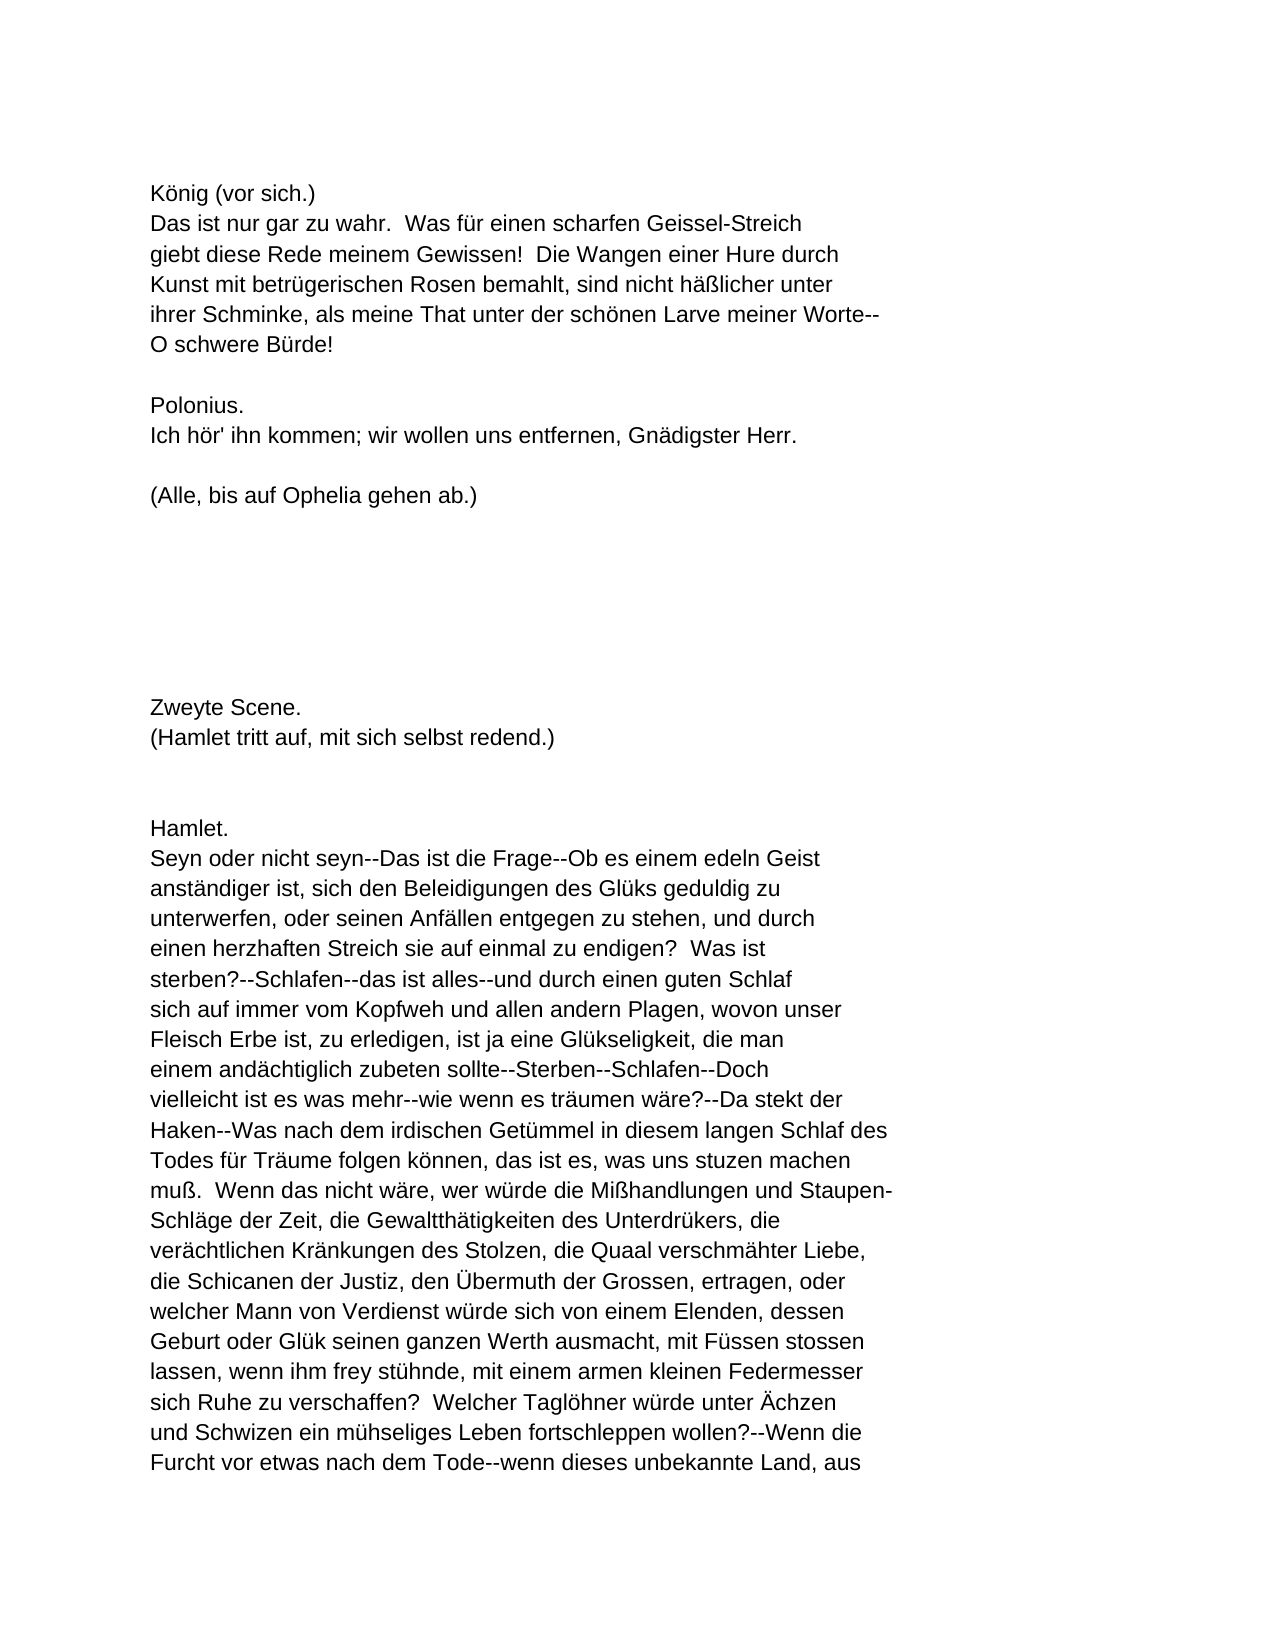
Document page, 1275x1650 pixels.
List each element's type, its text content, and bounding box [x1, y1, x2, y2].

text Seyn oder nicht seyn--Das ist die Frage--Ob es einem edeln Geist [150, 845, 1125, 871]
text giebt diese Rede meinem Gewissen! Die Wangen einer Hure durch [150, 241, 1125, 267]
text Todes für Träume folgen können, das ist es, was uns stuzen machen [150, 1147, 1125, 1173]
text muß. Wenn das nicht wäre, wer würde die Mißhandlungen und Staupen- [150, 1177, 1125, 1203]
text sterben?--Schlafen--das ist alles--und durch einen guten Schlaf [150, 966, 1125, 992]
text Fleisch Erbe ist, zu erledigen, ist ja eine Glükseligkeit, die man [150, 1026, 1125, 1052]
text O schwere Bürde! [150, 331, 1125, 358]
text Schläge der Zeit, die Gewaltthätigkeiten des Unterdrükers, die [150, 1207, 1125, 1234]
text lassen, wenn ihm frey stühnde, mit einem armen kleinen Federmesser [150, 1358, 1125, 1385]
text Zweyte Scene. [150, 694, 1125, 720]
text Furcht vor etwas nach dem Tode--wenn dieses unbekannte Land, aus [150, 1449, 1125, 1475]
text anständiger ist, sich den Beleidigungen des Glüks geduldig zu [150, 875, 1125, 901]
text Hamlet. [150, 814, 1125, 841]
text Haken--Was nach dem irdischen Getümmel in diesem langen Schlaf des [150, 1117, 1125, 1143]
text vielleicht ist es was mehr--wie wenn es träumen wäre?--Da stekt der [150, 1086, 1125, 1113]
text die Schicanen der Justiz, den Übermuth der Grossen, ertragen, oder [150, 1268, 1125, 1294]
text Polonius. [150, 392, 1125, 418]
text welcher Mann von Verdienst würde sich von einem Elenden, dessen [150, 1298, 1125, 1324]
text sich auf immer vom Kopfweh und allen andern Plagen, wovon unser [150, 996, 1125, 1022]
text verächtlichen Kränkungen des Stolzen, die Quaal verschmähter Liebe, [150, 1237, 1125, 1264]
text Ich hör' ihn kommen; wir wollen uns entfernen, Gnädigster Herr. [150, 422, 1125, 448]
text unterwerfen, oder seinen Anfällen entgegen zu stehen, und durch [150, 905, 1125, 932]
text König (vor sich.) [150, 180, 1125, 207]
text einen herzhaften Streich sie auf einmal zu endigen? Was ist [150, 935, 1125, 962]
text Das ist nur gar zu wahr. Was für einen scharfen Geissel-Streich [150, 210, 1125, 237]
text einem andächtiglich zubeten sollte--Sterben--Schlafen--Doch [150, 1056, 1125, 1083]
text sich Ruhe zu verschaffen? Welcher Taglöhner würde unter Ächzen [150, 1388, 1125, 1415]
text Geburt oder Glük seinen ganzen Werth ausmacht, mit Füssen stossen [150, 1328, 1125, 1354]
text und Schwizen ein mühseliges Leben fortschleppen wollen?--Wenn die [150, 1419, 1125, 1445]
text ihrer Schminke, als meine That unter der schönen Larve meiner Worte-- [150, 301, 1125, 327]
text (Alle, bis auf Ophelia gehen ab.) [150, 482, 1125, 509]
text (Hamlet tritt auf, mit sich selbst redend.) [150, 724, 1125, 750]
text Kunst mit betrügerischen Rosen bemahlt, sind nicht häßlicher unter [150, 271, 1125, 297]
